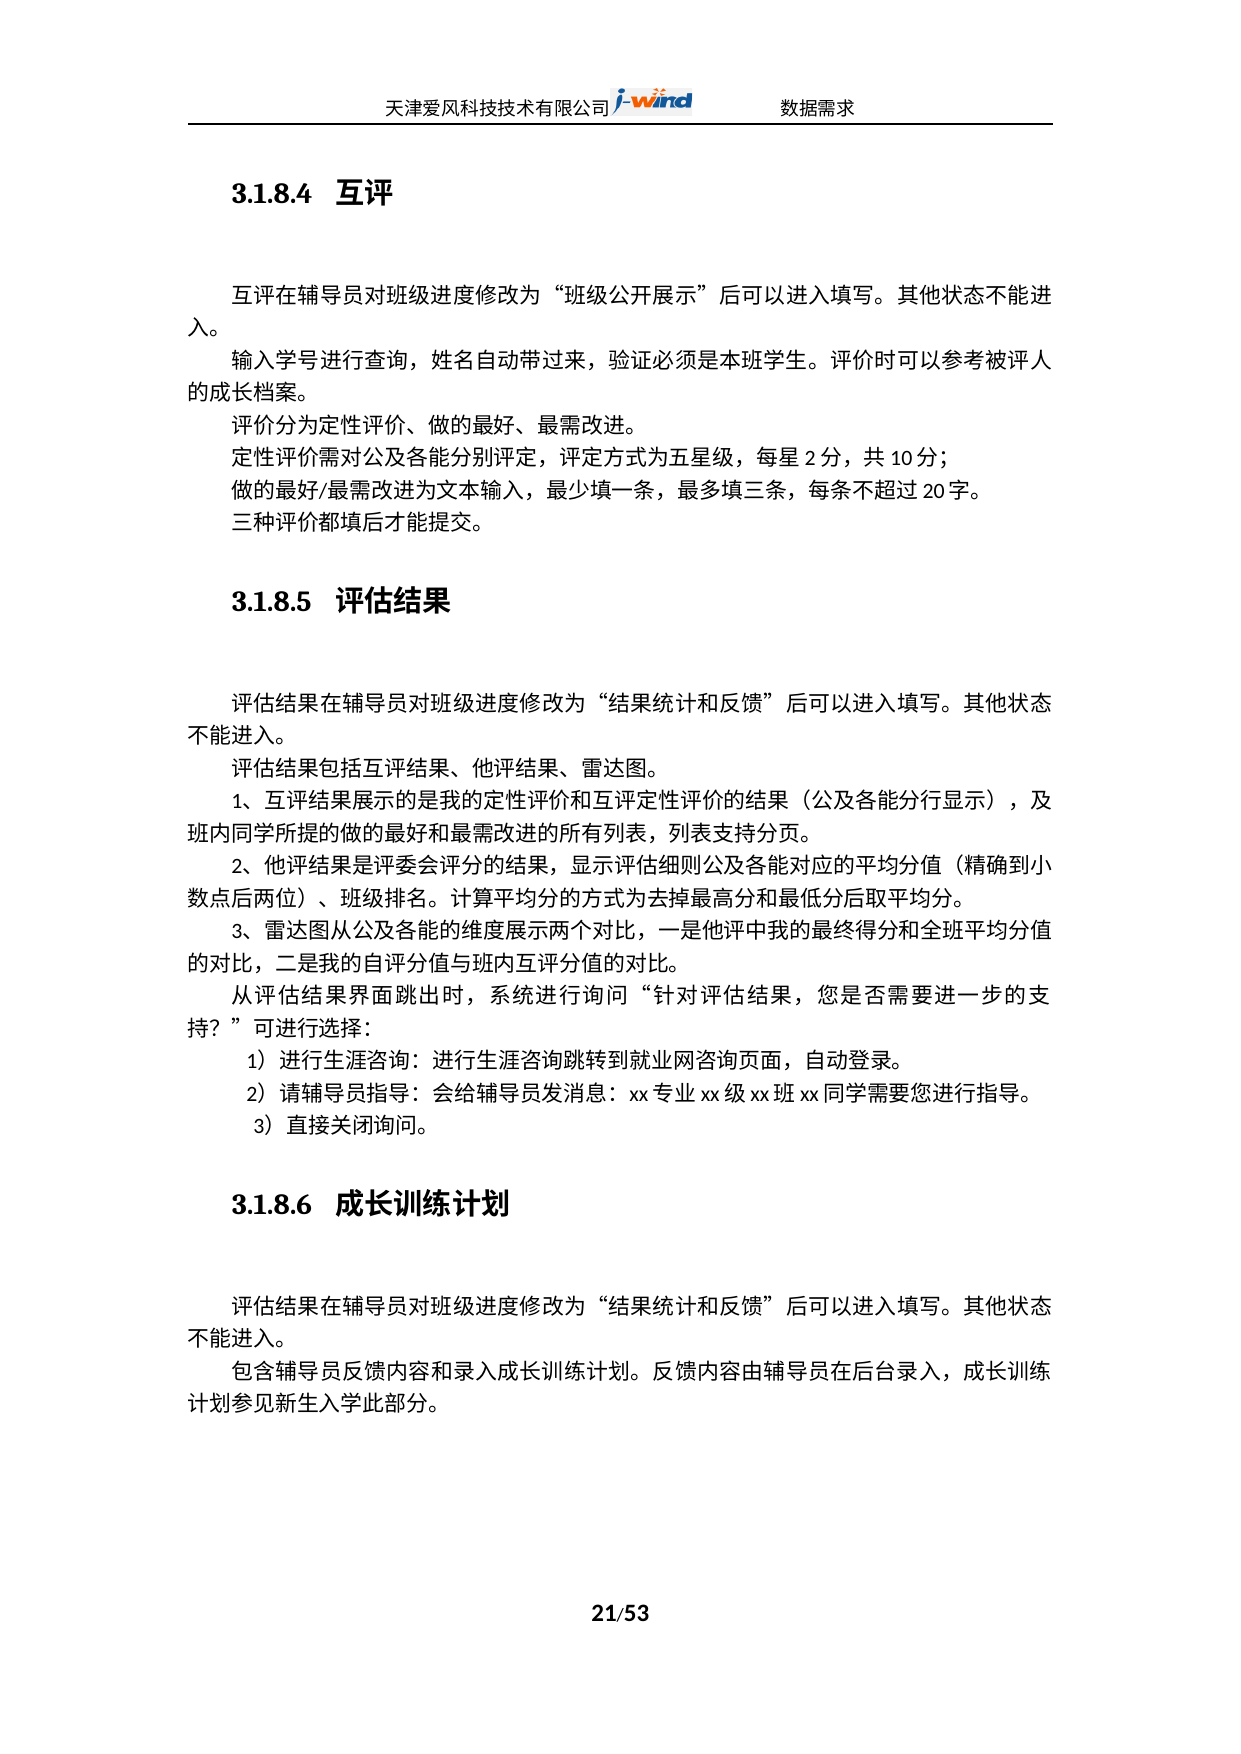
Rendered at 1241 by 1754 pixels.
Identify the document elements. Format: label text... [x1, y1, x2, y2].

text 输入学号进行查询，姓名自动带过来，验证必须是本班学生。评价时可以参考被评人的成长档案。 [187, 342, 1053, 407]
text 三种评价都填后才能提交。 [187, 505, 1053, 537]
subtitle 评估结果 [232, 567, 1053, 632]
text 评估结果包括互评结果、他评结果、雷达图。 [187, 750, 1053, 783]
text 从评估结果界面跳出时，系统进行询问“针对评估结果，您是否需要进一步的支持？”可进行选择： [187, 978, 1053, 1043]
text 做的最好/最需改进为文本输入，最少填一条，最多填三条，每条不超过20字。 [187, 472, 1053, 505]
text 评估结果在辅导员对班级进度修改为“结果统计和反馈”后可以进入填写。其他状态不能进入。 [187, 1288, 1053, 1353]
text 评估结果在辅导员对班级进度修改为“结果统计和反馈”后可以进入填写。其他状态不能进入。 [187, 685, 1053, 750]
text 2、他评结果是评委会评分的结果，显示评估细则公及各能对应的平均分值（精确到小数点后两位）、班级排名。计算平均分的方式为去掉最高分和最低分后取平均分。 [187, 848, 1053, 913]
text 互评在辅导员对班级进度修改为“班级公开展示”后可以进入填写。其他状态不能进入。 [187, 277, 1053, 342]
text 评价分为定性评价、做的最好、最需改进。 [187, 407, 1053, 440]
text 1、互评结果展示的是我的定性评价和互评定性评价的结果（公及各能分行显示），及班内同学所提的做的最好和最需改进的所有列表，列表支持分页。 [187, 783, 1053, 848]
subtitle 成长训练计划 [232, 1169, 1053, 1234]
picture [610, 88, 693, 116]
text 2）请辅导员指导：会给辅导员发消息：xx专业xx级xx班xx同学需要您进行指导。 [187, 1075, 1053, 1108]
text 3）直接关闭询问。 [187, 1108, 1053, 1140]
text 定性评价需对公及各能分别评定，评定方式为五星级，每星2分，共10分； [187, 440, 1053, 472]
subtitle 互评 [232, 158, 1053, 223]
text 1）进行生涯咨询：进行生涯咨询跳转到就业网咨询页面，自动登录。 [187, 1043, 1053, 1075]
text 包含辅导员反馈内容和录入成长训练计划。反馈内容由辅导员在后台录入，成长训练计划参见新生入学此部分。 [187, 1353, 1053, 1418]
text 3、雷达图从公及各能的维度展示两个对比，一是他评中我的最终得分和全班平均分值的对比，二是我的自评分值与班内互评分值的对比。 [187, 913, 1053, 978]
